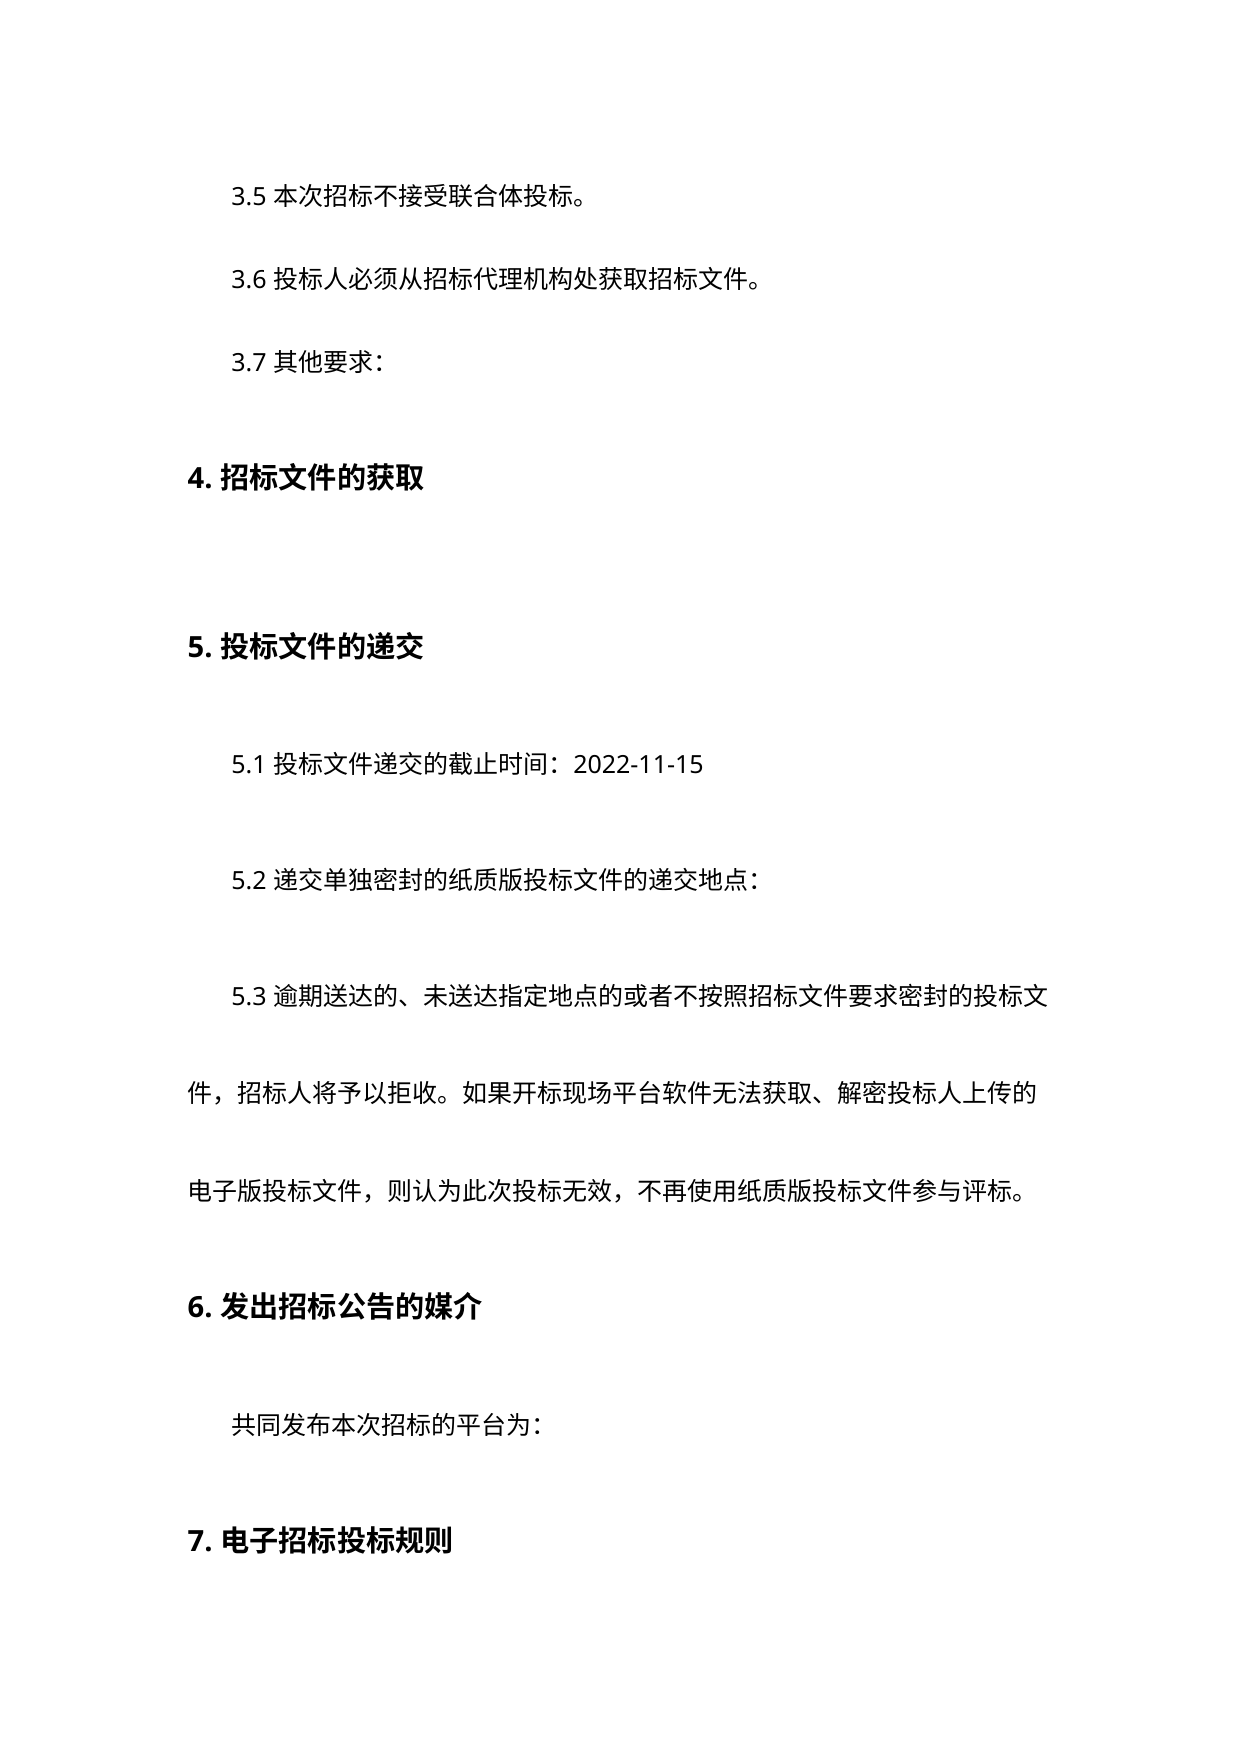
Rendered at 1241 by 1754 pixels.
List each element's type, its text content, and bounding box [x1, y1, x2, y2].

text 5.1 投标文件递交的截止时间：2022-11-15 [187, 731, 1053, 796]
text 5.3 逾期送达的、未送达指定地点的或者不按照招标文件要求密封的投标文件，招标人将予以拒收。如果开标现场平台软件无法获取、解密投标人上传的电子版投标文件，则认为此次投标无效，不再使用纸质版投标文件参与评标。 [187, 962, 1053, 1222]
text 5.2 递交单独密封的纸质版投标文件的递交地点： [187, 846, 1053, 911]
text 3.5 本次招标不接受联合体投标。 [187, 162, 1053, 227]
text 3.7 其他要求： [187, 328, 1053, 393]
text 共同发布本次招标的平台为： [187, 1391, 1053, 1456]
text 4. 招标文件的获取 [187, 444, 1053, 509]
list 电子招标投标规则 [187, 1507, 1053, 1572]
text 6. 发出招标公告的媒介 [187, 1272, 1053, 1337]
text 5. 投标文件的递交 [187, 612, 1053, 677]
text 3.6 投标人必须从招标代理机构处获取招标文件。 [187, 245, 1053, 310]
